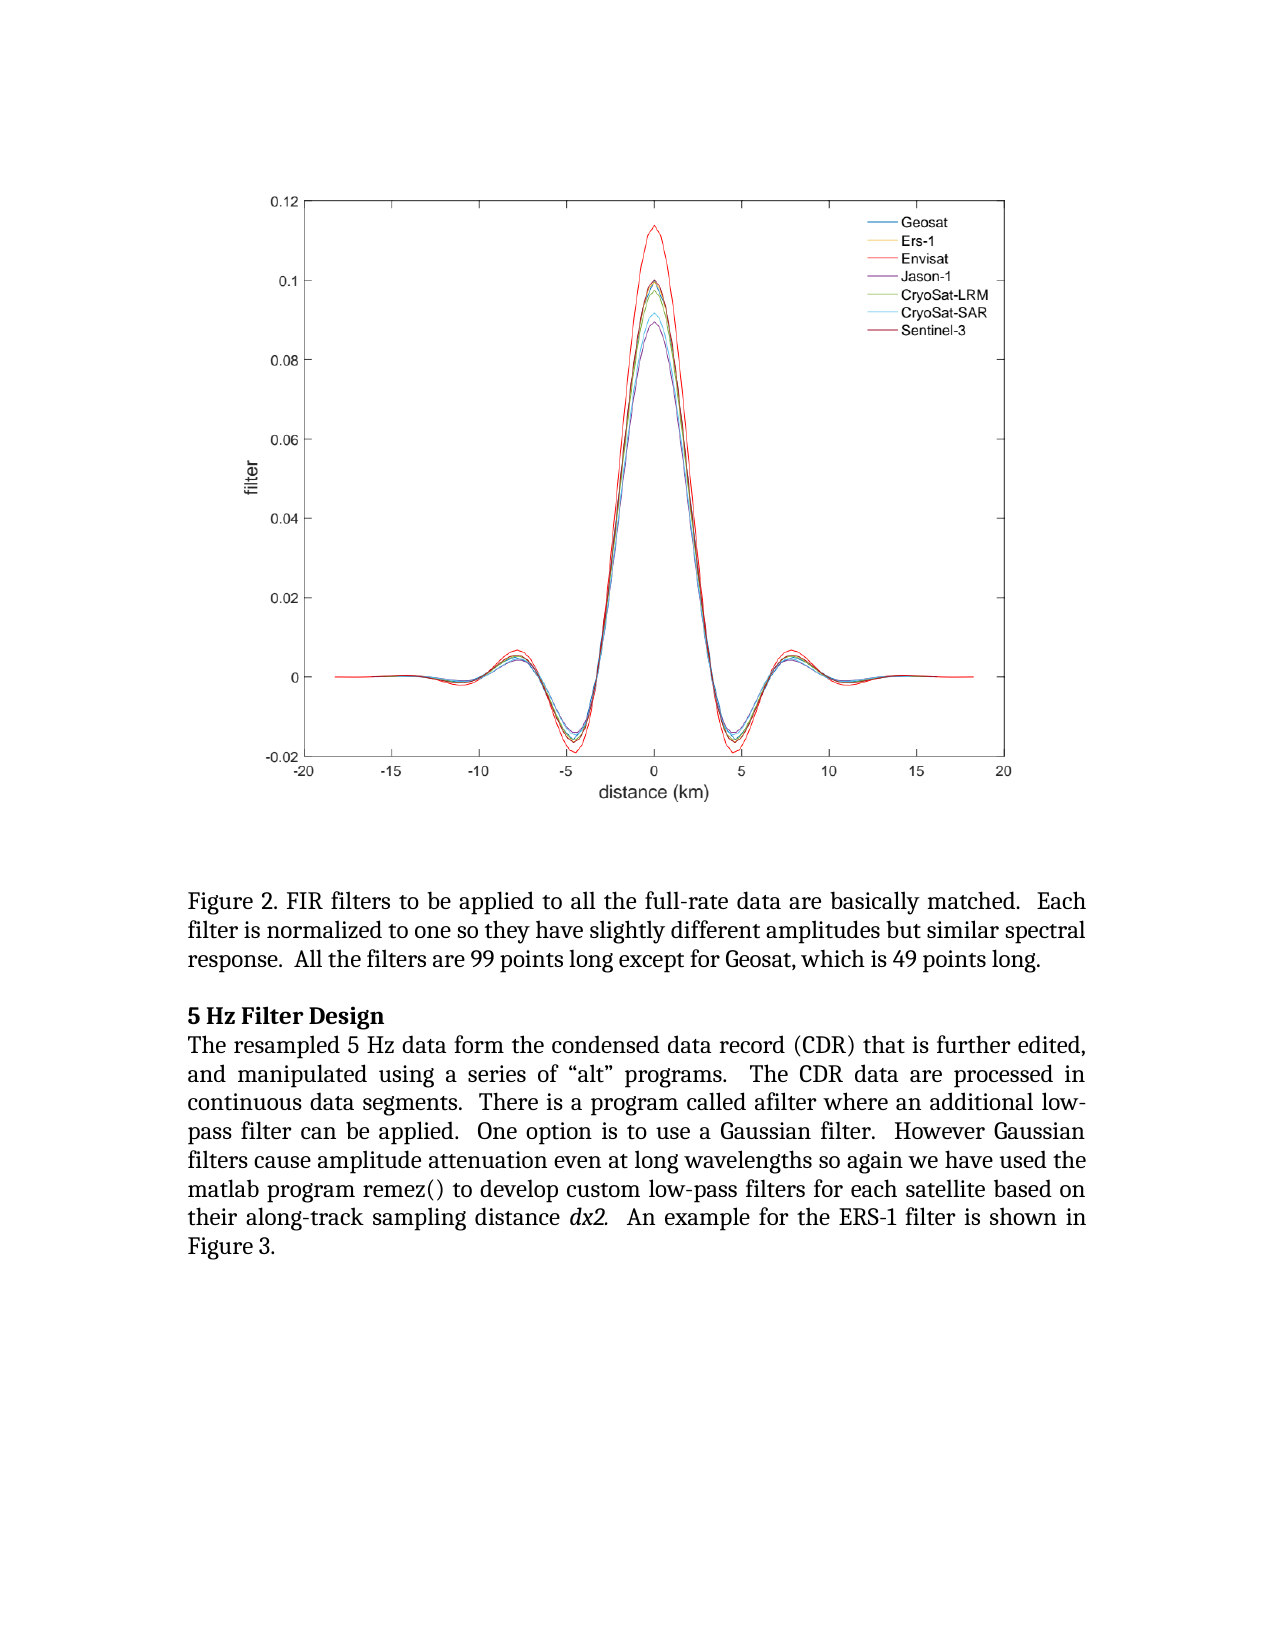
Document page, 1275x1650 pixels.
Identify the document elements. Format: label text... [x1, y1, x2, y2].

text Figure 2. FIR filters to be applied to all the full-rate data are basically matched. Each filter is normalized to one so they have slightly different amplitudes but similar spectral response. All the filters are 99 points long except for Geosat, which is 49 points long. [187, 887, 1087, 973]
text 5 Hz Filter Design [187, 1002, 1087, 1031]
text The resampled 5 Hz data form the condensed data record (CDR) that is further edited, and manipulated using a series of “alt” programs. The CDR data are processed in continuous data segments. There is a program called afilter where an additional low-pass filter can be applied. One option is to use a Gaussian filter. However Gaussian filters cause amplitude attenuation even at long wavelengths so again we have used the matlab program remez() to develop custom low-pass filters for each satellite based on their along-track sampling distance dx2. An example for the ERS-1 filter is shown in Figure 3. [187, 1031, 1087, 1261]
